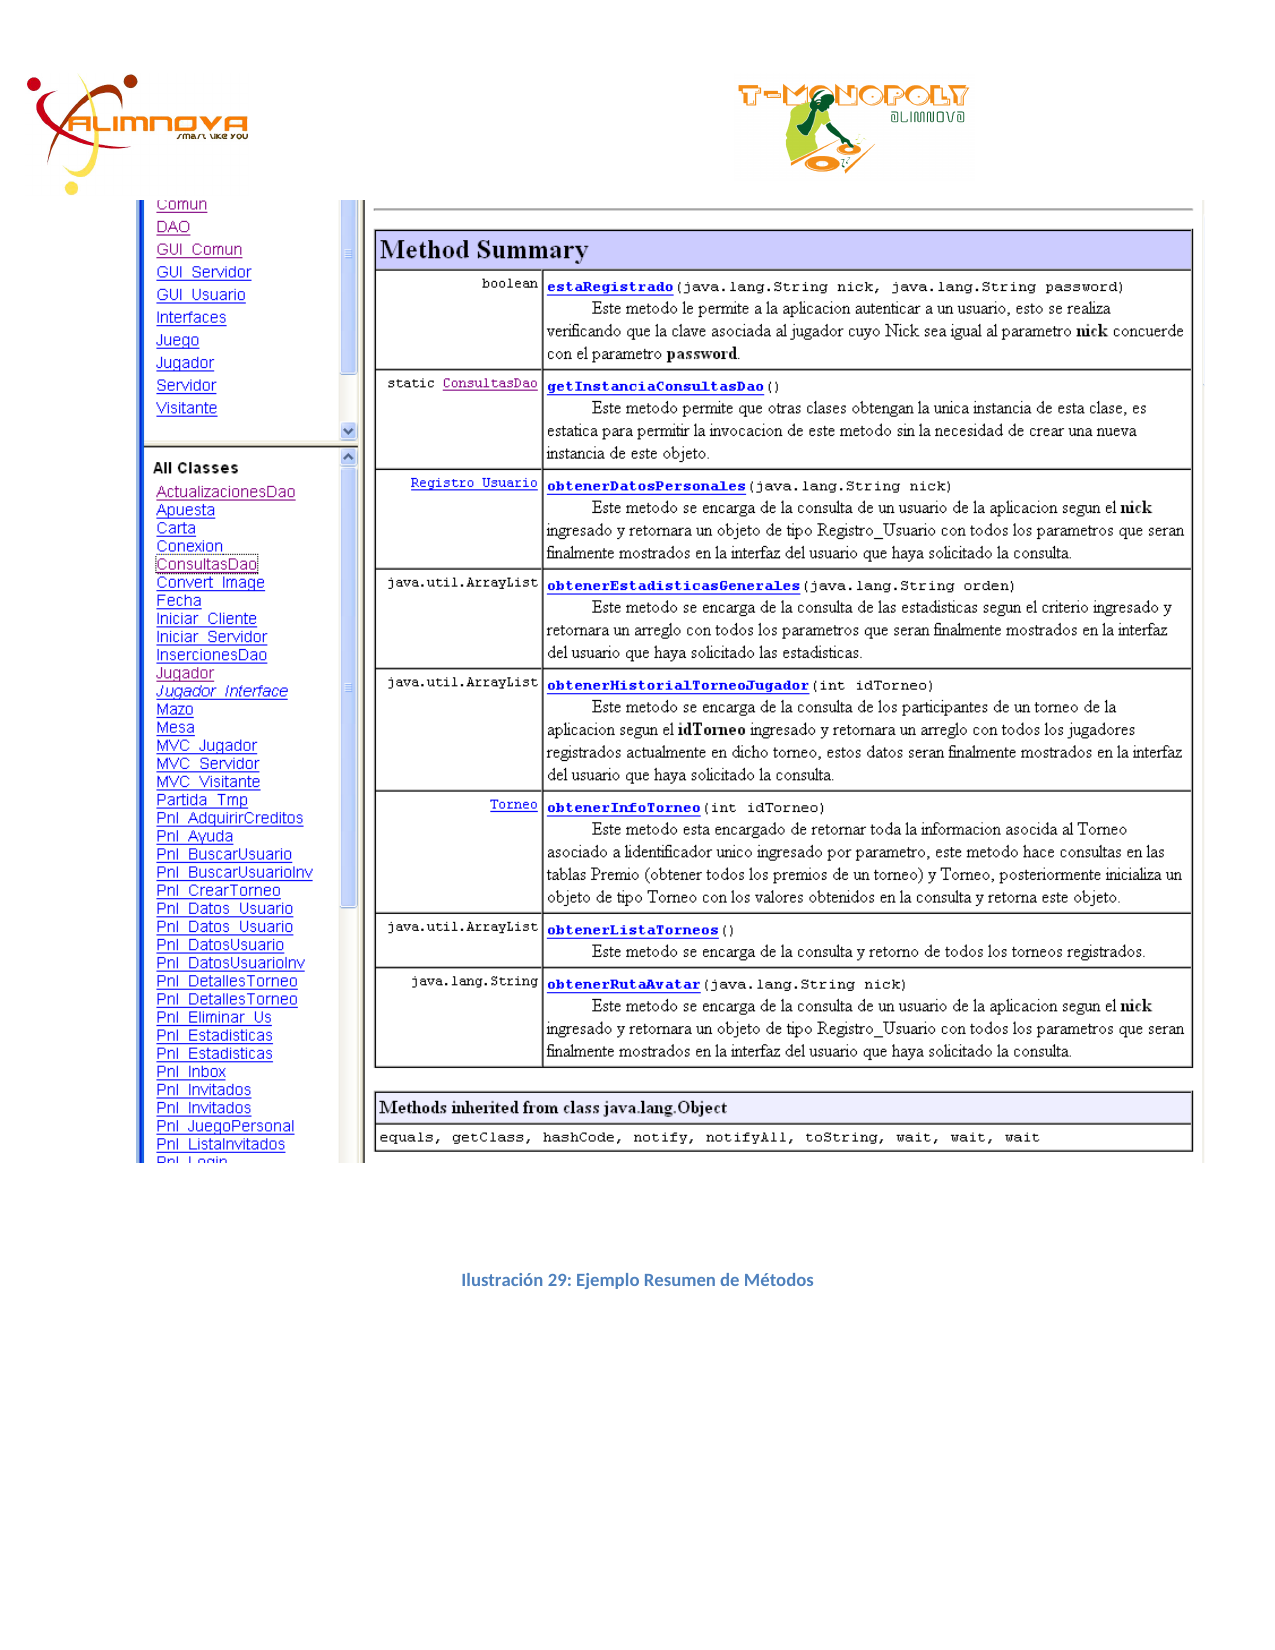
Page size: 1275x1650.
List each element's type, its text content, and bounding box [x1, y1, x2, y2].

picture [24, 73, 249, 196]
picture [734, 73, 975, 181]
picture [136, 200, 1205, 1163]
